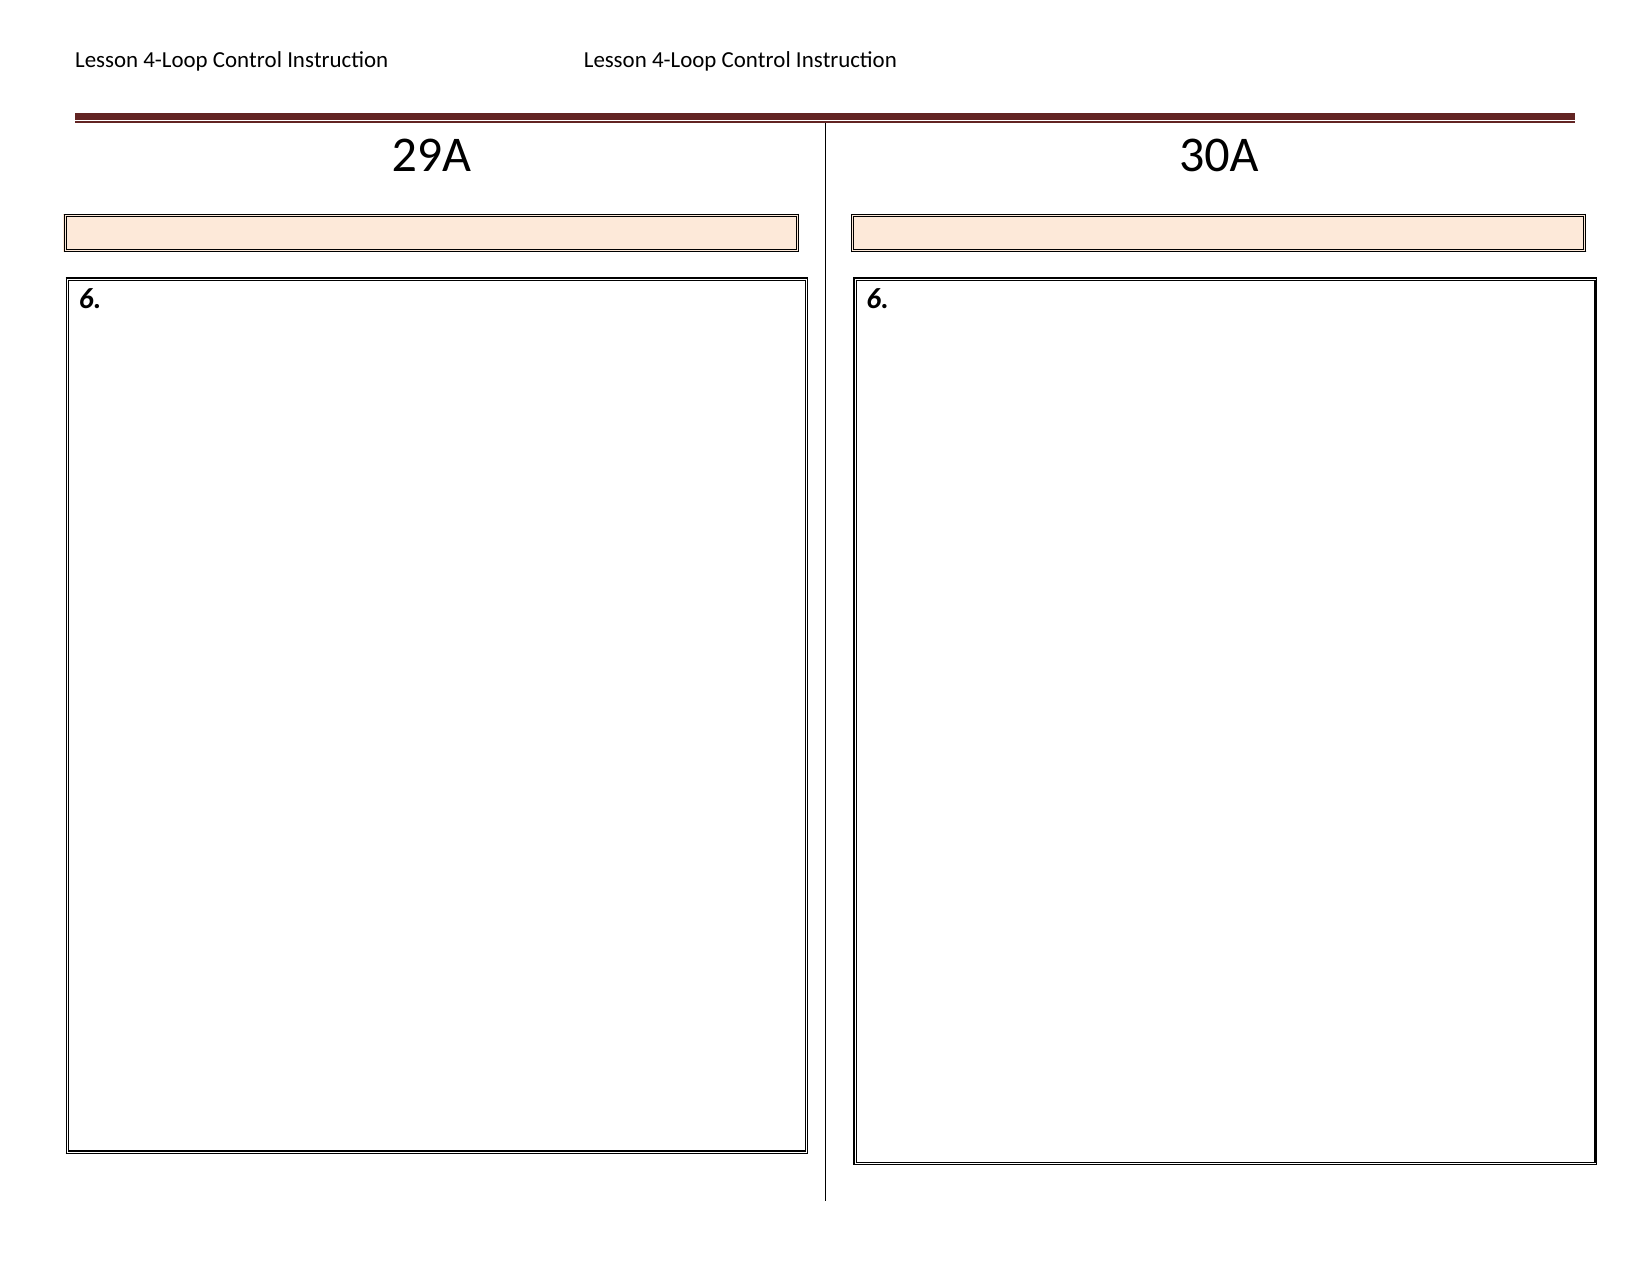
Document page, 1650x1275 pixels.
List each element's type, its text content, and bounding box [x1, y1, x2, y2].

text 30A [862, 123, 1575, 184]
table_header [69, 281, 805, 1150]
text 29A [75, 123, 787, 184]
table_header [857, 281, 1594, 1161]
